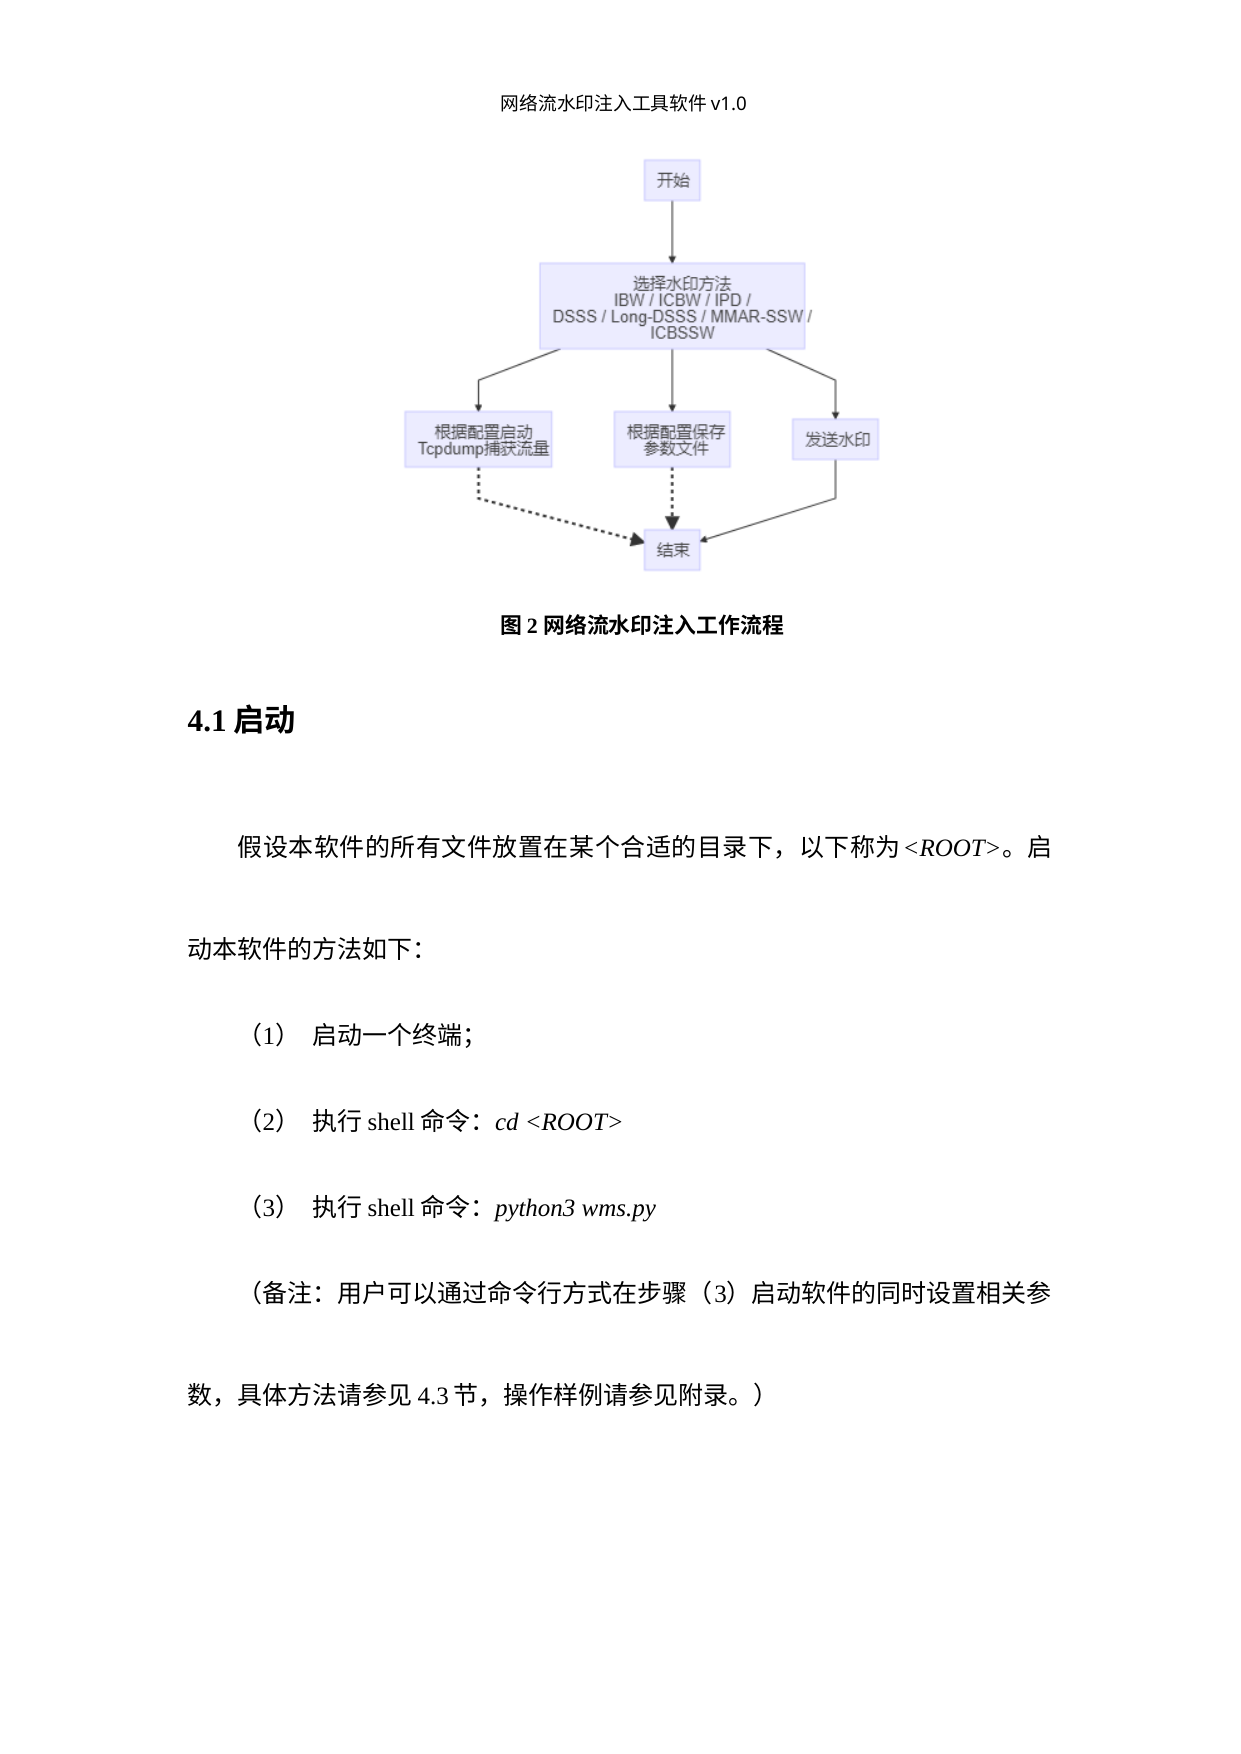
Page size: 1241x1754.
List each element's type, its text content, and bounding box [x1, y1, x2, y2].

list 执行shell命令：cd <ROOT> [237, 1085, 1053, 1153]
list 执行shell命令：python3 wms.py [237, 1171, 1053, 1239]
text （备注：用户可以通过命令行方式在步骤（3）启动软件的同时设置相关参数，具体方法请参见4.3节，操作样例请参见附录。） [187, 1257, 1053, 1427]
subtitle 4.1启动 [187, 683, 1053, 751]
picture [389, 150, 901, 579]
list 启动一个终端； [237, 999, 1053, 1067]
text 假设本软件的所有文件放置在某个合适的目录下，以下称为<ROOT>。启动本软件的方法如下： [187, 811, 1053, 981]
text 图2 网络流水印注入工作流程 [187, 607, 1053, 641]
